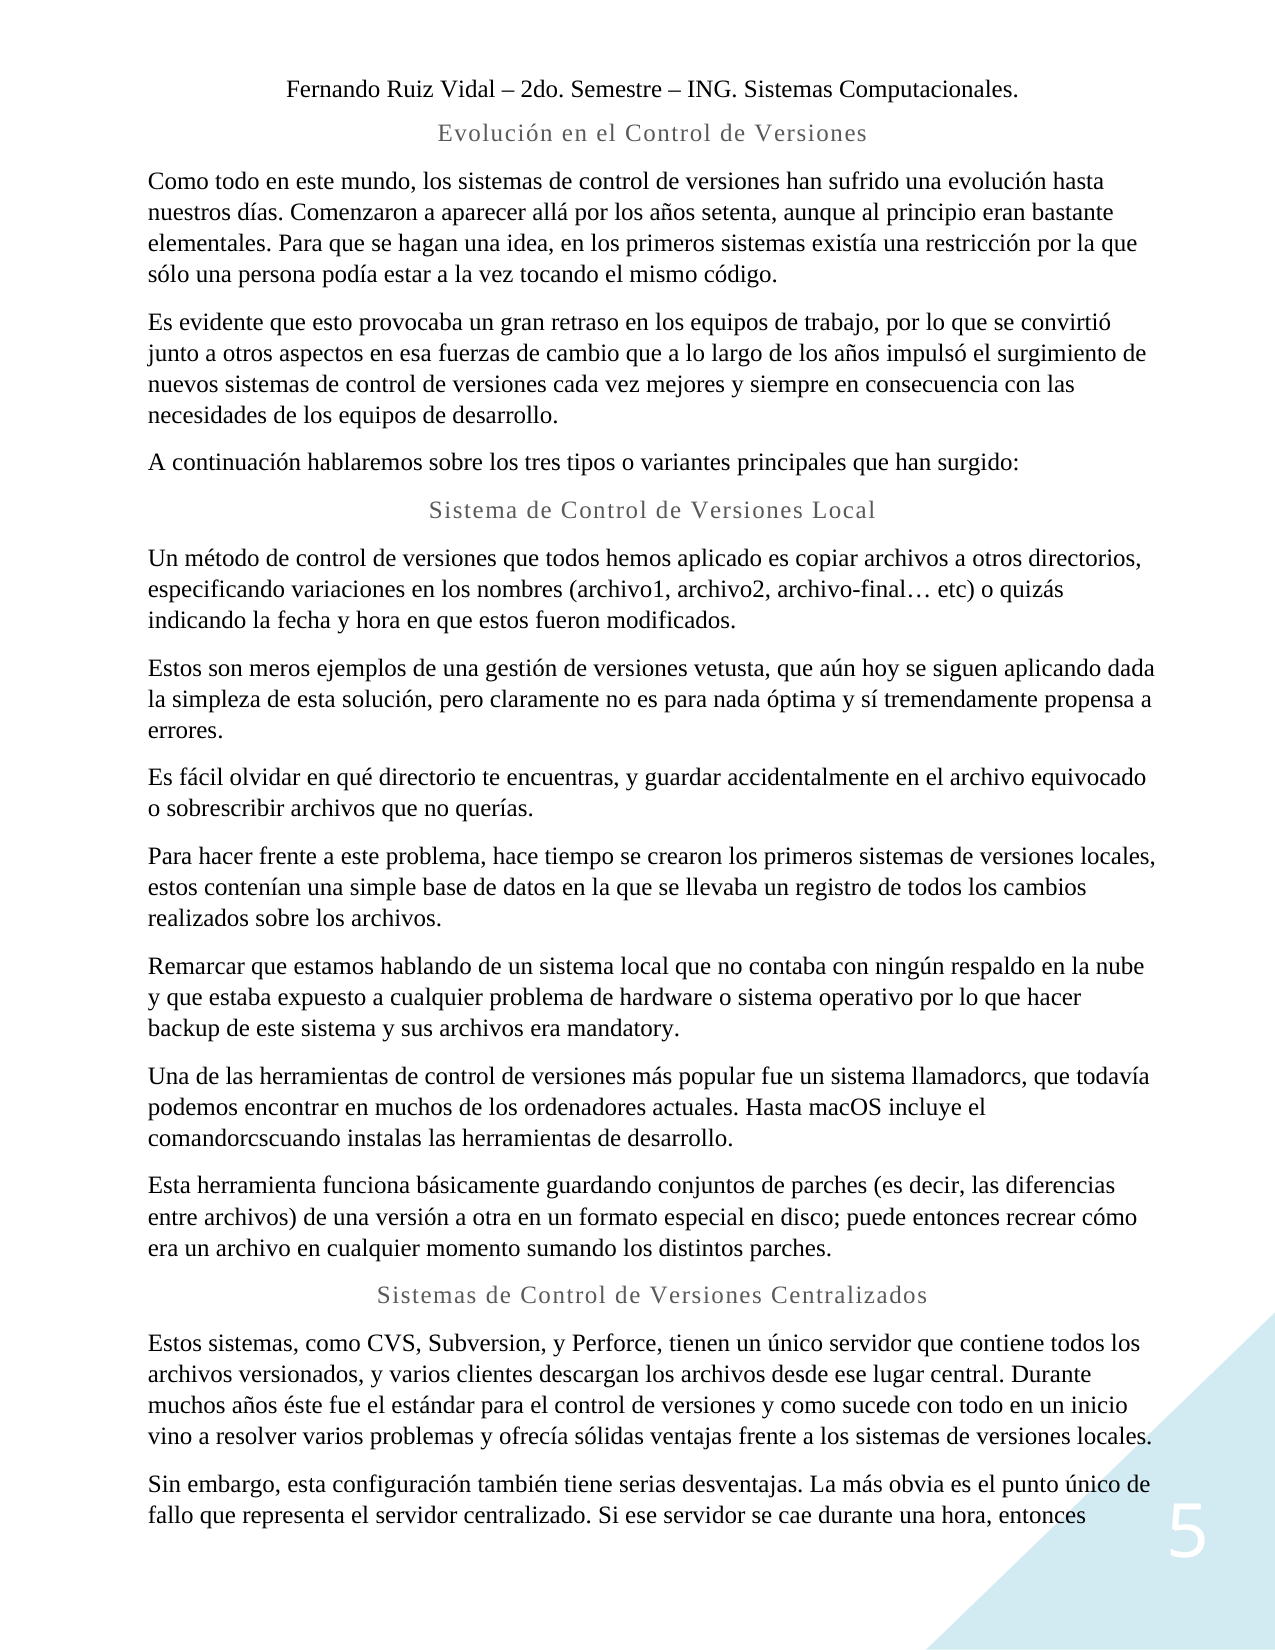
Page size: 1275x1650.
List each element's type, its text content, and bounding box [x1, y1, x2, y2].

subtitle Sistemas de Control de Versiones Centralizados [148, 1280, 1157, 1309]
text Una de las herramientas de control de versiones más popular fue un sistema llamadorcs, que todavía podemos encontrar en muchos de los ordenadores actuales. Hasta macOS incluye el comandorcscuando instalas las herramientas de desarrollo. [148, 1061, 1157, 1152]
text Esta herramienta funciona básicamente guardando conjuntos de parches (es decir, las diferencias entre archivos) de una versión a otra en un formato especial en disco; puede entonces recrear cómo era un archivo en cualquier momento sumando los distintos parches. [148, 1171, 1157, 1261]
text Un método de control de versiones que todos hemos aplicado es copiar archivos a otros directorios, especificando variaciones en los nombres (archivo1, archivo2, archivo-final… etc) o quizás indicando la fecha y hora en que estos fueron modificados. [148, 543, 1157, 634]
subtitle Sistema de Control de Versiones Local [148, 495, 1157, 524]
text Como todo en este mundo, los sistemas de control de versiones han sufrido una evolución hasta nuestros días. Comenzaron a aparecer allá por los años setenta, aunque al principio eran bastante elementales. Para que se hagan una idea, en los primeros sistemas existía una restricción por la que sólo una persona podía estar a la vez tocando el mismo código. [148, 166, 1157, 288]
text Es fácil olvidar en qué directorio te encuentras, y guardar accidentalmente en el archivo equivocado o sobrescribir archivos que no querías. [148, 762, 1157, 822]
text Estos sistemas, como CVS, Subversion, y Perforce, tienen un único servidor que contiene todos los archivos versionados, y varios clientes descargan los archivos desde ese lugar central. Durante muchos años éste fue el estándar para el control de versiones y como sucede con todo en un inicio vino a resolver varios problemas y ofrecía sólidas ventajas frente a los sistemas de versiones locales. [148, 1328, 1157, 1450]
text Es evidente que esto provocaba un gran retraso en los equipos de trabajo, por lo que se convirtió junto a otros aspectos en esa fuerzas de cambio que a lo largo de los años impulsó el surgimiento de nuevos sistemas de control de versiones cada vez mejores y siempre en consecuencia con las necesidades de los equipos de desarrollo. [148, 307, 1157, 428]
subtitle Evolución en el Control de Versiones [148, 118, 1157, 147]
text Remarcar que estamos hablando de un sistema local que no contaba con ningún respaldo en la nube y que estaba expuesto a cualquier problema de hardware o sistema operativo por lo que hacer backup de este sistema y sus archivos era mandatory. [148, 951, 1157, 1042]
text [148, 1469, 1157, 1529]
text Para hacer frente a este problema, hace tiempo se crearon los primeros sistemas de versiones locales, estos contenían una simple base de datos en la que se llevaba un registro de todos los cambios realizados sobre los archivos. [148, 841, 1157, 932]
text Estos son meros ejemplos de una gestión de versiones vetusta, que aún hoy se siguen aplicando dada la simpleza de esta solución, pero claramente no es para nada óptima y sí tremendamente propensa a errores. [148, 653, 1157, 743]
text A continuación hablaremos sobre los tres tipos o variantes principales que han surgido: [148, 447, 1157, 476]
